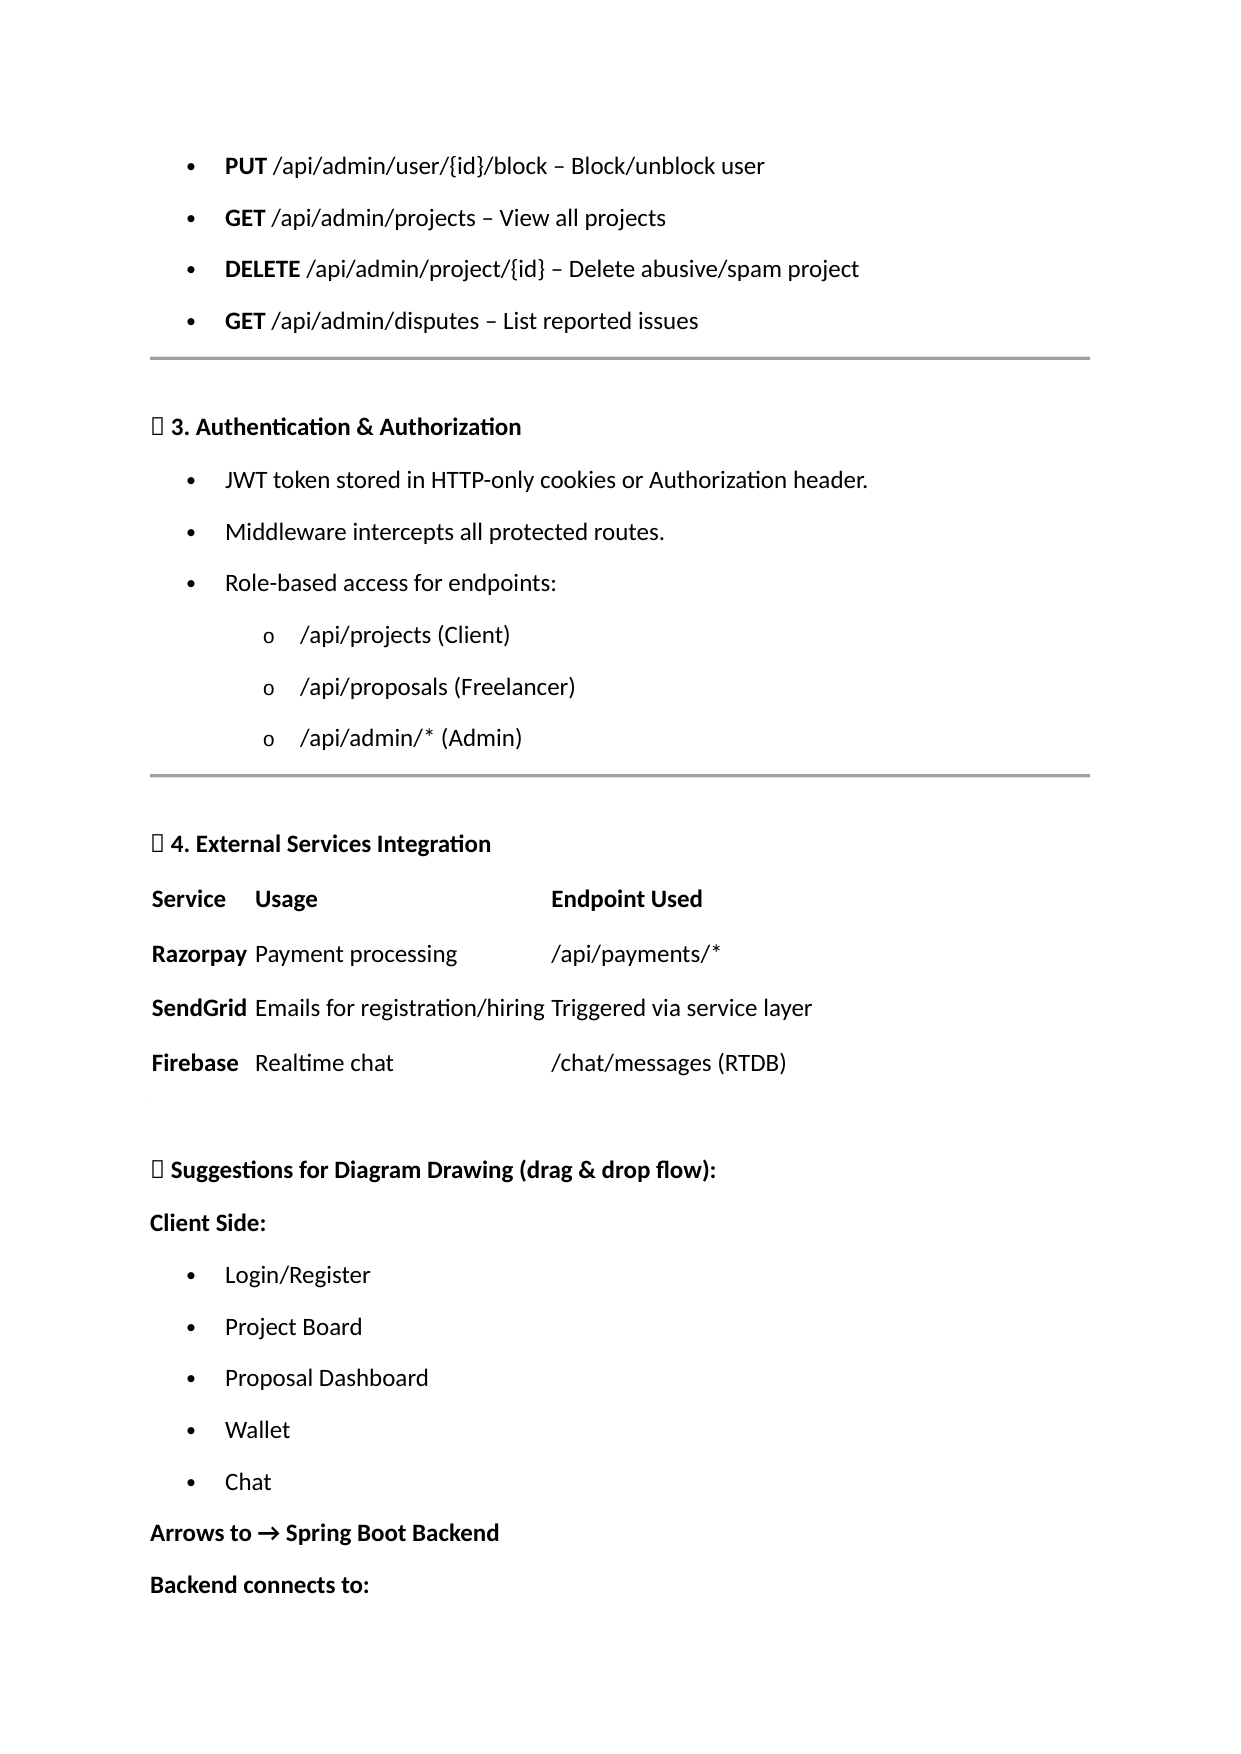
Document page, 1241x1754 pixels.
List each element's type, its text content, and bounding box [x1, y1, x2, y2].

text 📌 Suggestions for Diagram Drawing (drag & drop flow): [150, 1152, 1090, 1186]
text Backend connects to: [150, 1569, 1090, 1600]
table_cell Triggered via service layer [550, 991, 819, 1045]
list Proposal Dashboard [187, 1362, 1090, 1393]
table_cell Payment processing [254, 936, 550, 991]
list /api/projects (Client) [262, 619, 1090, 650]
table_header Service [150, 882, 253, 936]
text Arrows to → Spring Boot Backend [150, 1517, 1090, 1548]
list Wallet [187, 1414, 1090, 1445]
table_cell Emails for registration/hiring [254, 991, 550, 1045]
list DELETE /api/admin/project/{id} – Delete abusive/spam project [187, 253, 1090, 284]
list PUT /api/admin/user/{id}/block – Block/unblock user [187, 150, 1090, 181]
list GET /api/admin/projects – View all projects [187, 202, 1090, 232]
table_header Endpoint Used [550, 882, 819, 936]
list Project Board [187, 1311, 1090, 1341]
table_cell /chat/messages (RTDB) [550, 1045, 819, 1100]
table_cell Razorpay [150, 936, 253, 991]
table_cell SendGrid [150, 991, 253, 1045]
list JWT token stored in HTTP-only cookies or Authorization header. [187, 464, 1090, 495]
table_cell /api/payments/* [550, 936, 819, 991]
list Login/Register [187, 1259, 1090, 1290]
table_cell Firebase [150, 1045, 253, 1100]
table_cell Realtime chat [254, 1045, 550, 1100]
text Client Side: [150, 1207, 1090, 1238]
list Middleware intercepts all protected routes. [187, 516, 1090, 546]
list GET /api/admin/disputes – List reported issues [187, 305, 1090, 336]
list Role-based access for endpoints: [187, 567, 1090, 598]
list /api/admin/* (Admin) [262, 722, 1090, 753]
text 🔐 3. Authentication & Authorization [150, 408, 1090, 442]
text 🔄 4. External Services Integration [150, 826, 1090, 860]
list /api/proposals (Freelancer) [262, 671, 1090, 701]
table_header Usage [254, 882, 550, 936]
list Chat [187, 1466, 1090, 1496]
